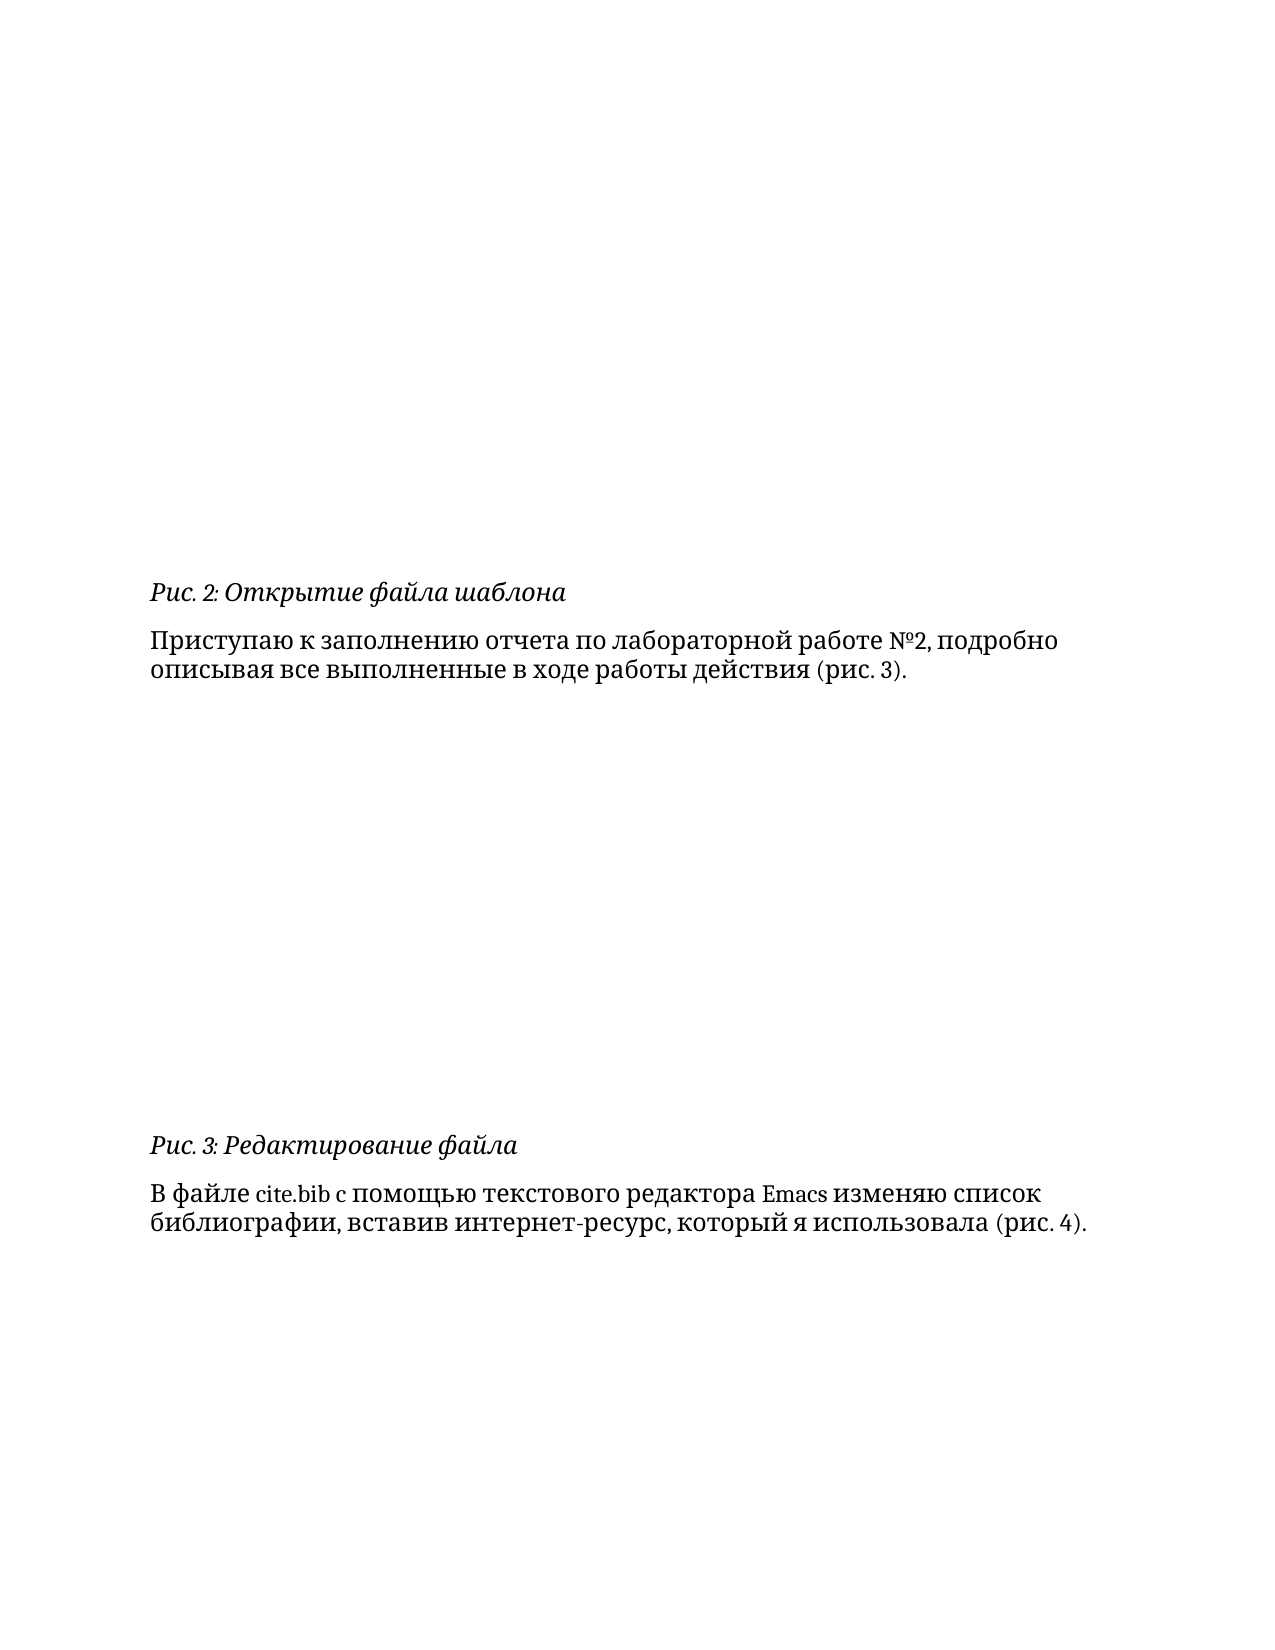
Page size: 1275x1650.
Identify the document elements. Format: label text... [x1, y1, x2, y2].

text В файле cite.bib c помощью текстового редактора Emacs изменяю список библиографии, вставив интернет-ресурс, который я использовала (рис. 4). [150, 1180, 1125, 1237]
text Рис. 2: Открытие файла шаблона [150, 579, 1125, 608]
text Приступаю к заполнению отчета по лабораторной работе №2, подробно описывая все выполненные в ходе работы действия (рис. 3). [150, 627, 1125, 684]
text Рис. 3: Редактирование файла [150, 1132, 1125, 1161]
